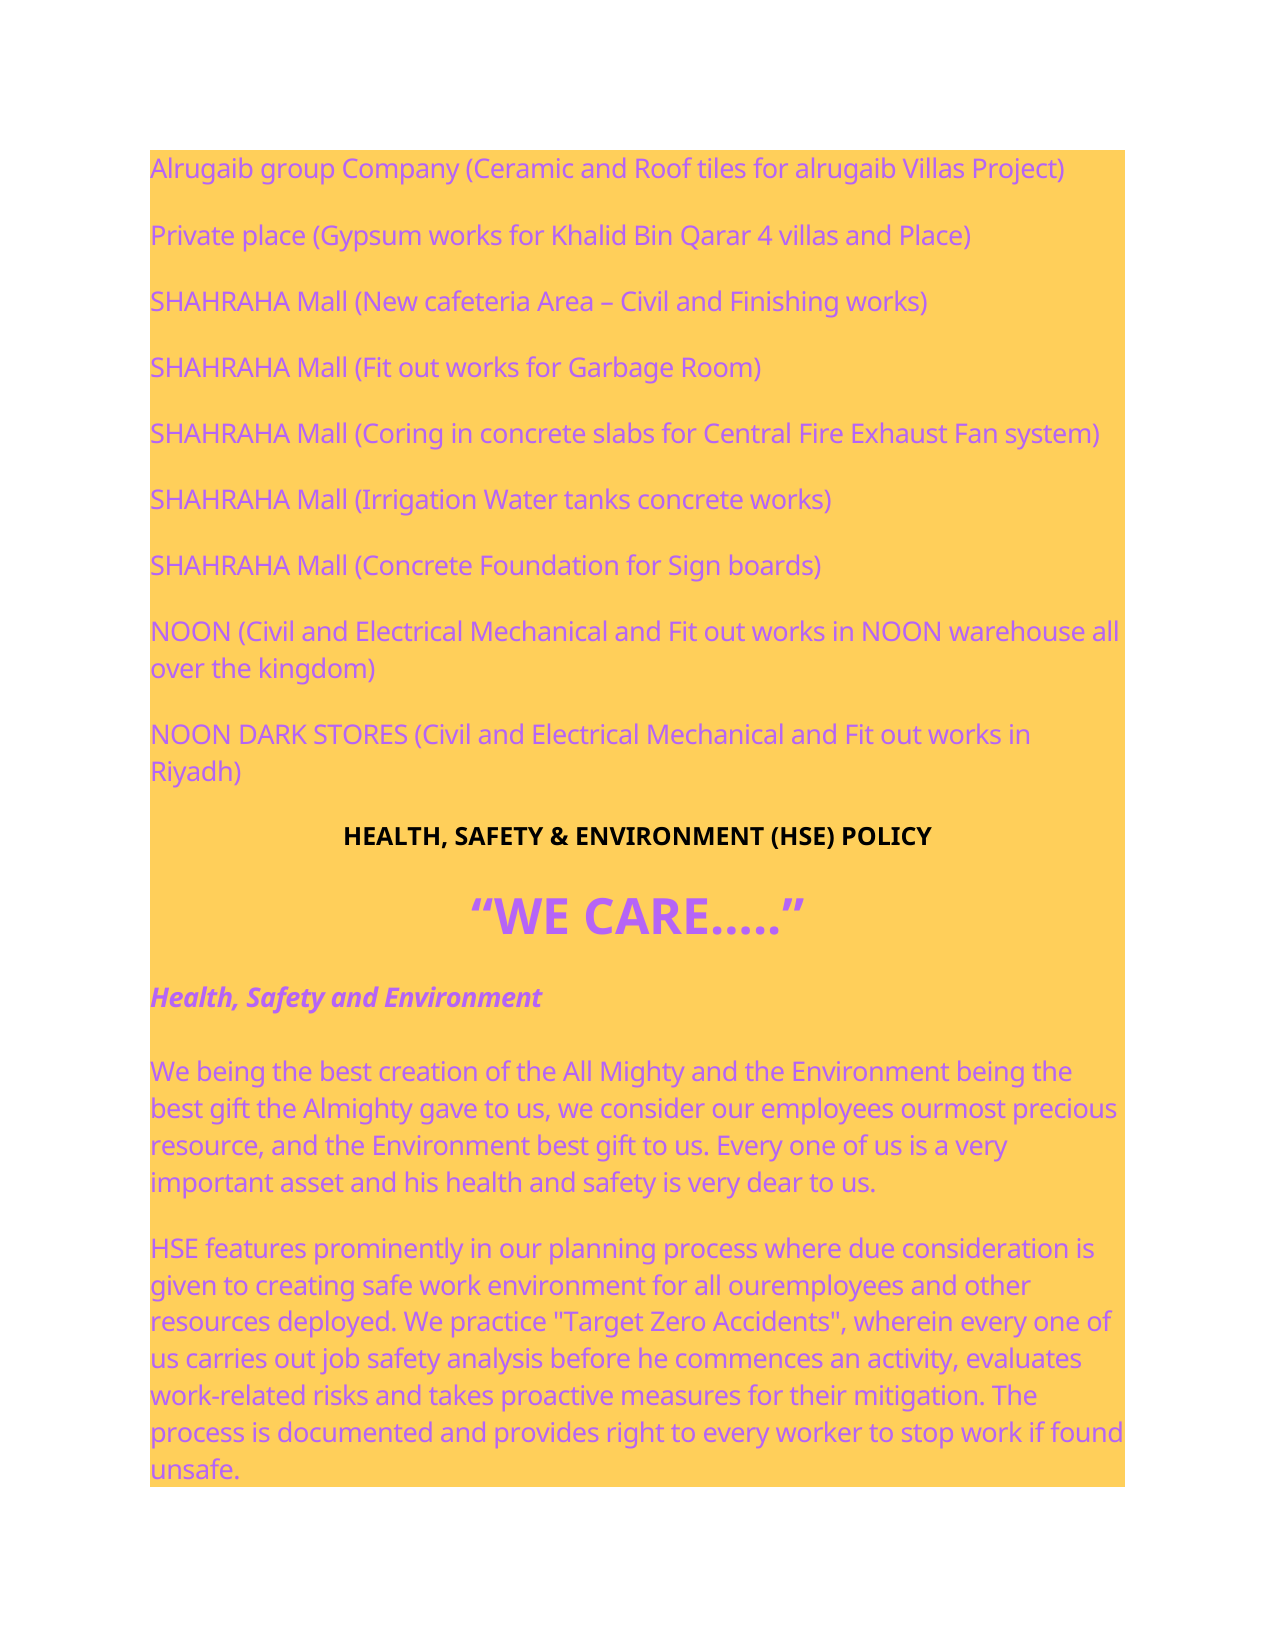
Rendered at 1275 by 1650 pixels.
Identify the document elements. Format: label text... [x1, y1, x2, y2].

text NOON DARK STORES (Civil and Electrical Mechanical and Fit out works in Riyadh) [150, 715, 1125, 789]
text SHAHRAHA Mall (Fit out works for Garbage Room) [150, 348, 1125, 385]
text SHAHRAHA Mall (Coring in concrete slabs for Central Fire Exhaust Fan system) [150, 414, 1125, 451]
text Alrugaib group Company (Ceramic and Roof tiles for alrugaib Villas Project) [150, 150, 1125, 187]
text “WE CARE…..” [150, 881, 1125, 949]
text SHAHRAHA Mall (Concrete Foundation for Sign boards) [150, 546, 1125, 583]
text SHAHRAHA Mall (Irrigation Water tanks concrete works) [150, 480, 1125, 517]
text Health, Safety and Environment We being the best creation of the All Mighty and the Environment being the best gift the Almighty gave to us, we consider our employees ourmost precious resource, and the Environment best gift to us. Every one of us is a very important asset and his health and safety is very dear to us. [150, 979, 1125, 1200]
text HSE features prominently in our planning process where due consideration is given to creating safe work environment for all ouremployees and other resources deployed. We practice "Target Zero Accidents", wherein every one of us carries out job safety analysis before he commences an activity, evaluates work-related risks and takes proactive measures for their mitigation. The process is documented and provides right to every worker to stop work if found unsafe. [150, 1229, 1125, 1487]
text HEALTH, SAFETY & ENVIRONMENT (HSE) POLICY [150, 818, 1125, 852]
text NOON (Civil and Electrical Mechanical and Fit out works in NOON warehouse all over the kingdom) [150, 612, 1125, 686]
text SHAHRAHA Mall (New cafeteria Area – Civil and Finishing works) [150, 282, 1125, 319]
text Private place (Gypsum works for Khalid Bin Qarar 4 villas and Place) [150, 216, 1125, 253]
